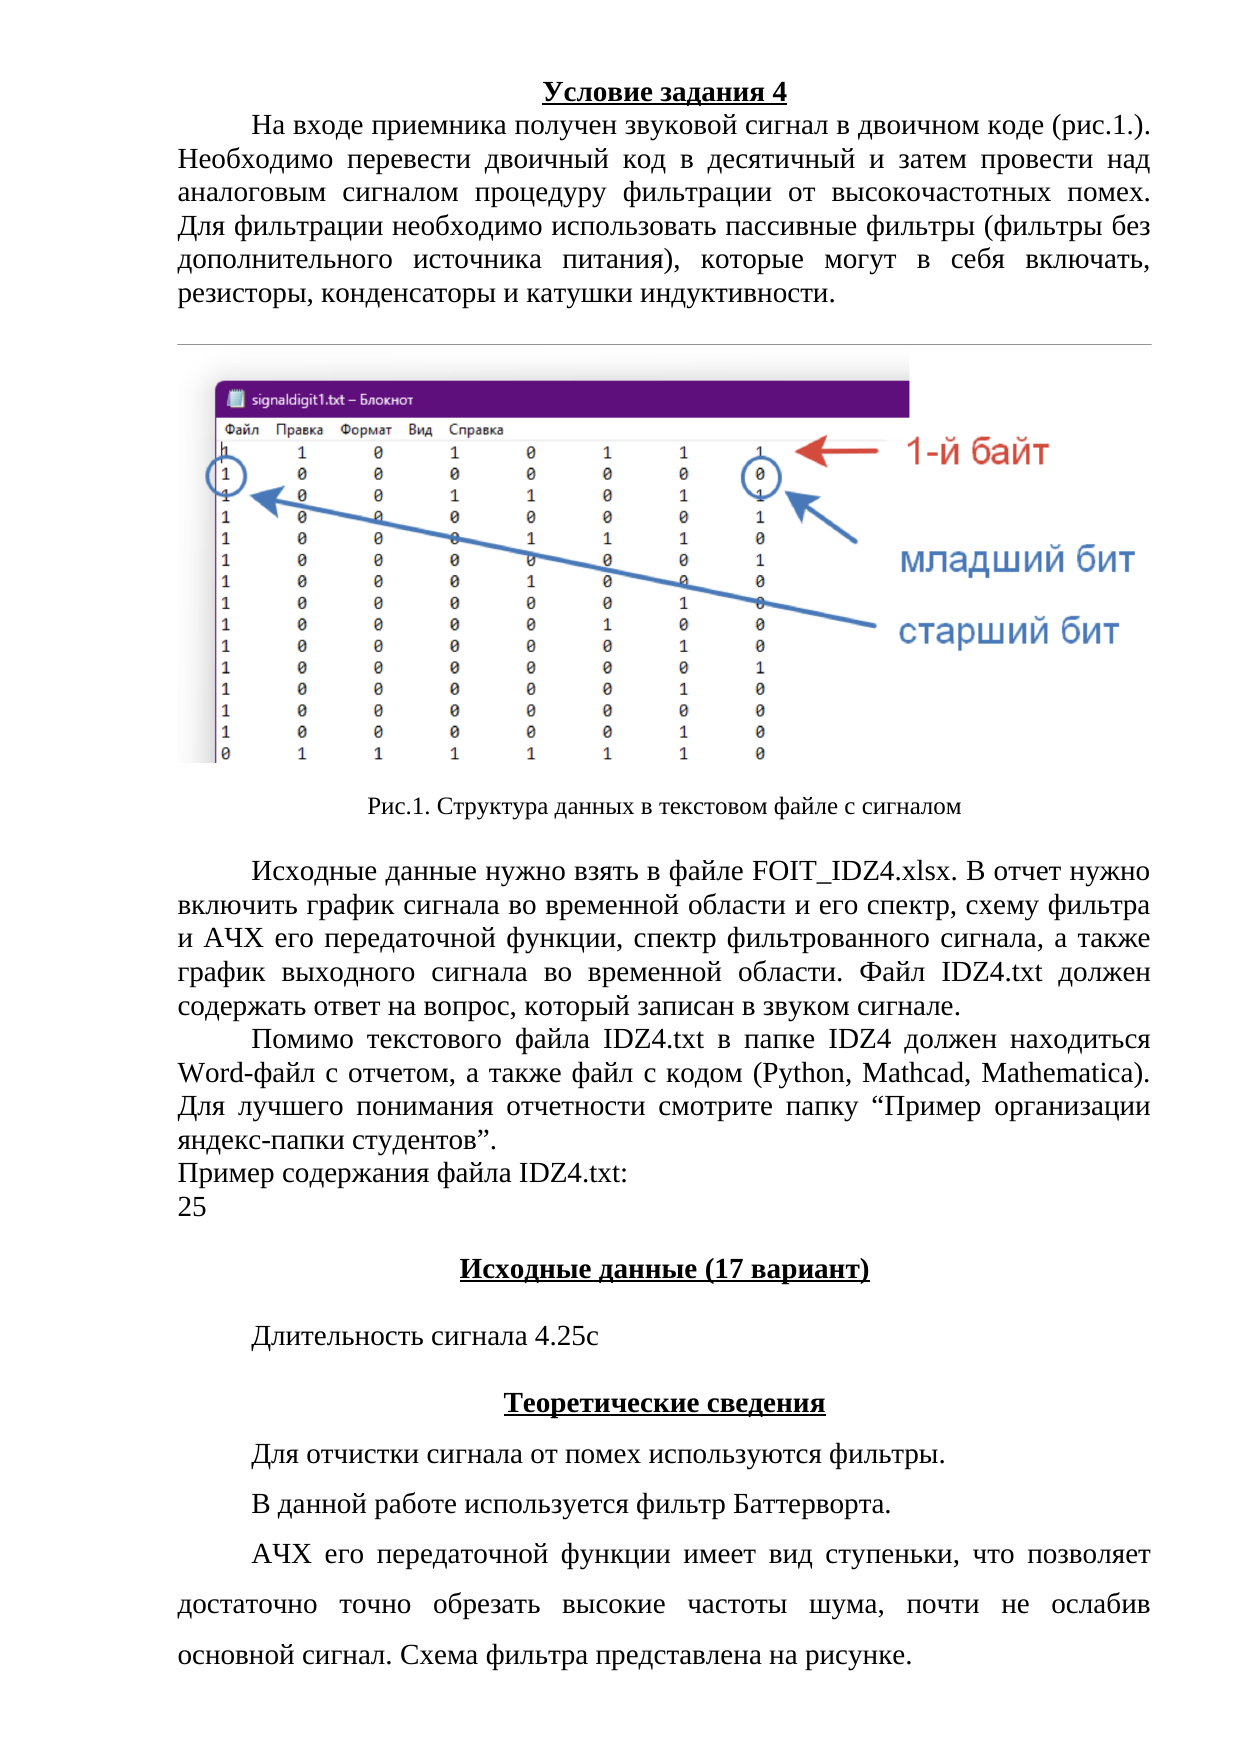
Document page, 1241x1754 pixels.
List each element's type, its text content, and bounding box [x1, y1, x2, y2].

text Длительность сигнала 4.25с [177, 1318, 1152, 1352]
text Рис.1. Структура данных в текстовом файле с сигналом [177, 791, 1152, 820]
text Теоретические сведения [177, 1385, 1152, 1419]
text 25 [177, 1189, 1152, 1222]
text В данной работе используется фильтр Баттерворта. [177, 1486, 1152, 1519]
text Исходные данные (17 вариант) [177, 1251, 1152, 1285]
text Исходные данные нужно взять в файле FOIT_IDZ4.xlsx. В отчет нужно включить график сигнала во временной области и его спектр, схему фильтра и АЧХ его передаточной функции, спектр фильтрованного сигнала, а также график выходного сигнала во временной области. Файл IDZ4.txt должен содержать ответ на вопрос, который записан в звуком сигнале. [177, 853, 1152, 1021]
text На входе приемника получен звуковой сигнал в двоичном коде (рис.1.). Необходимо перевести двоичный код в десятичный и затем провести над аналоговым сигналом процедуру фильтрации от высокочастотных помех. Для фильтрации необходимо использовать пассивные фильтры (фильтры без дополнительного источника питания), которые могут в себя включать, резисторы, конденсаторы и катушки индуктивности. [177, 107, 1152, 309]
text Пример содержания файла IDZ4.txt: [177, 1155, 1152, 1189]
picture [177, 342, 1152, 763]
text АЧХ его передаточной функции имеет вид ступеньки, что позволяет достаточно точно обрезать высокие частоты шума, почти не ослабив основной сигнал. Схема фильтра представлена на рисунке. [177, 1536, 1152, 1671]
text Помимо текстового файла IDZ4.txt в папке IDZ4 должен находиться Word-файл с отчетом, а также файл с кодом (Python, Mathcad, Mathematica). Для лучшего понимания отчетности смотрите папку “Пример организации яндекс-папки студентов”. [177, 1021, 1152, 1155]
text Условие задания 4 [177, 74, 1152, 107]
text Для отчистки сигнала от помех используются фильтры. [177, 1436, 1152, 1469]
